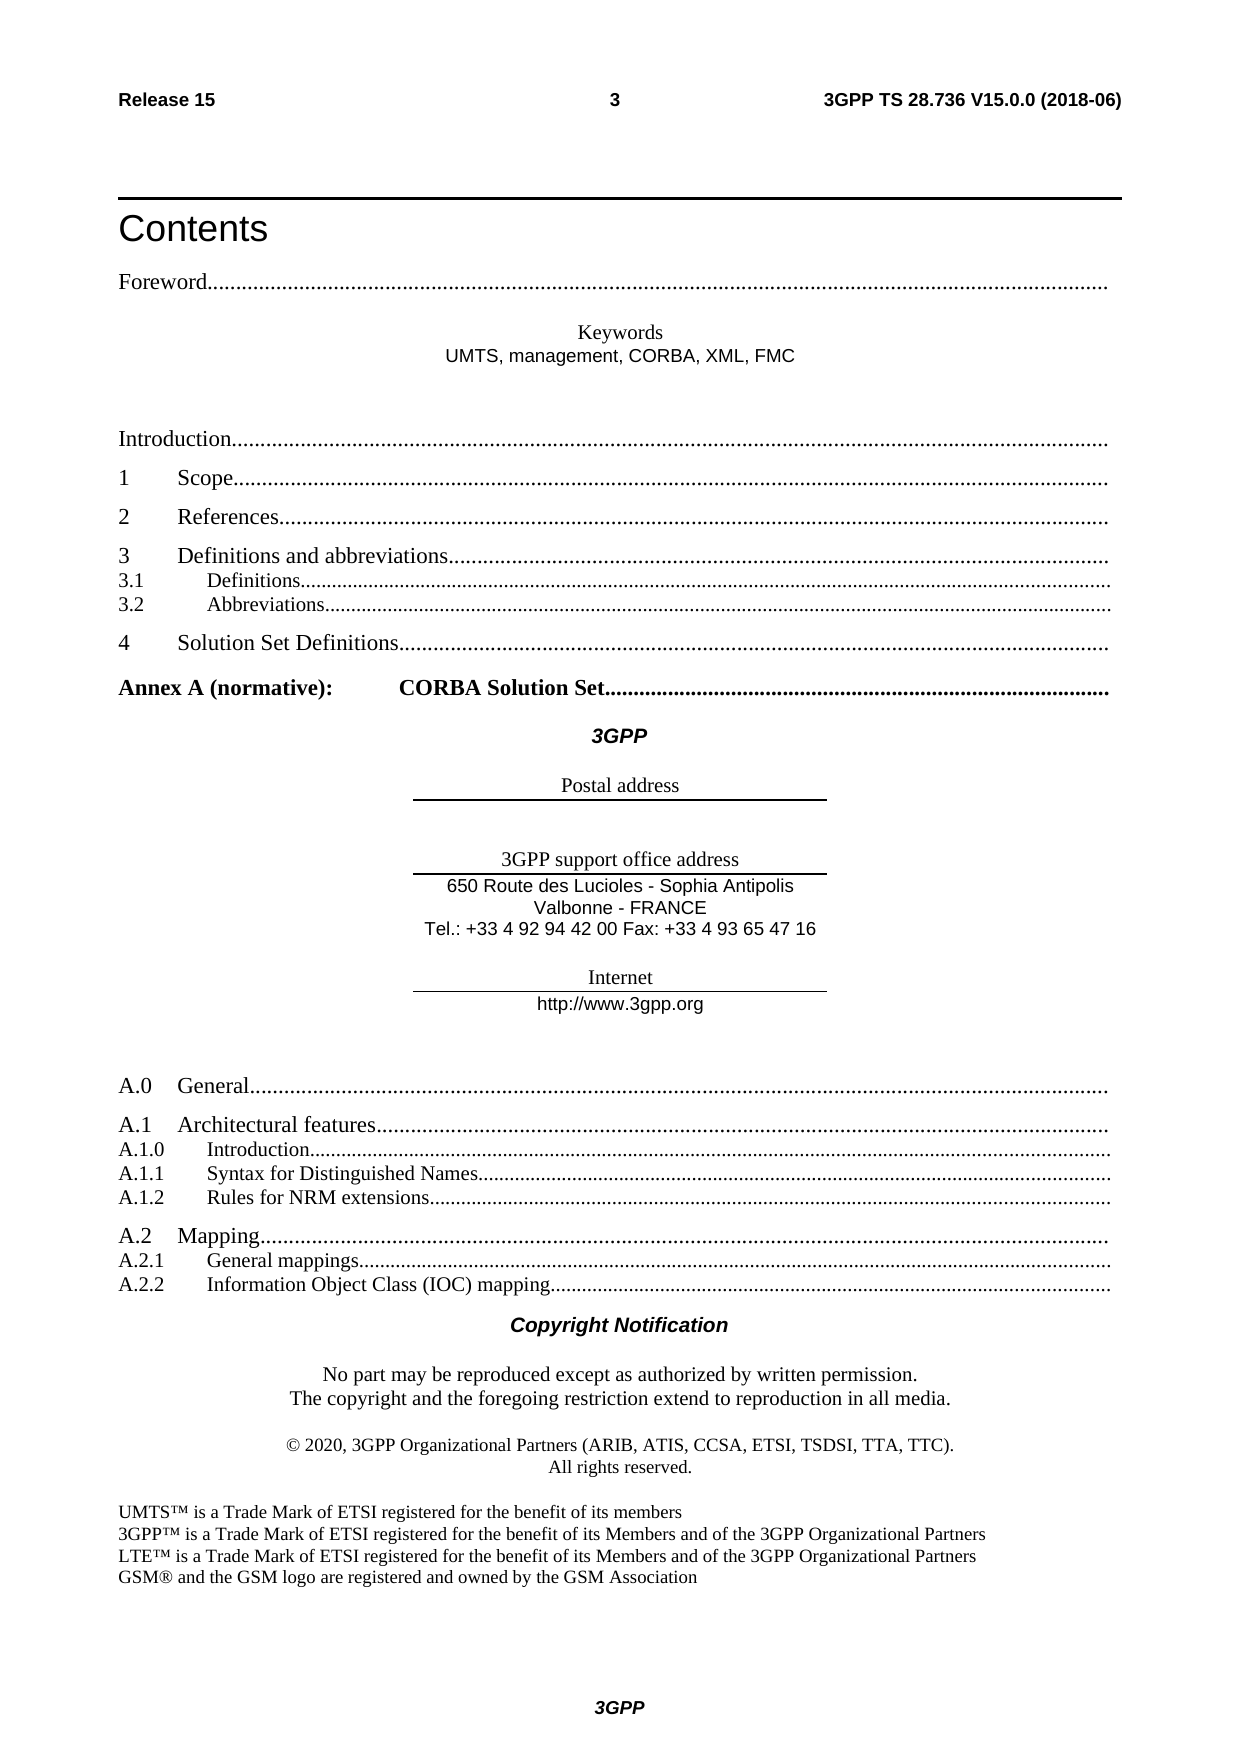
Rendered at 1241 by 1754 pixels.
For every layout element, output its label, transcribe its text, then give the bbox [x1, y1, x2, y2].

text Contents [118, 200, 1122, 249]
